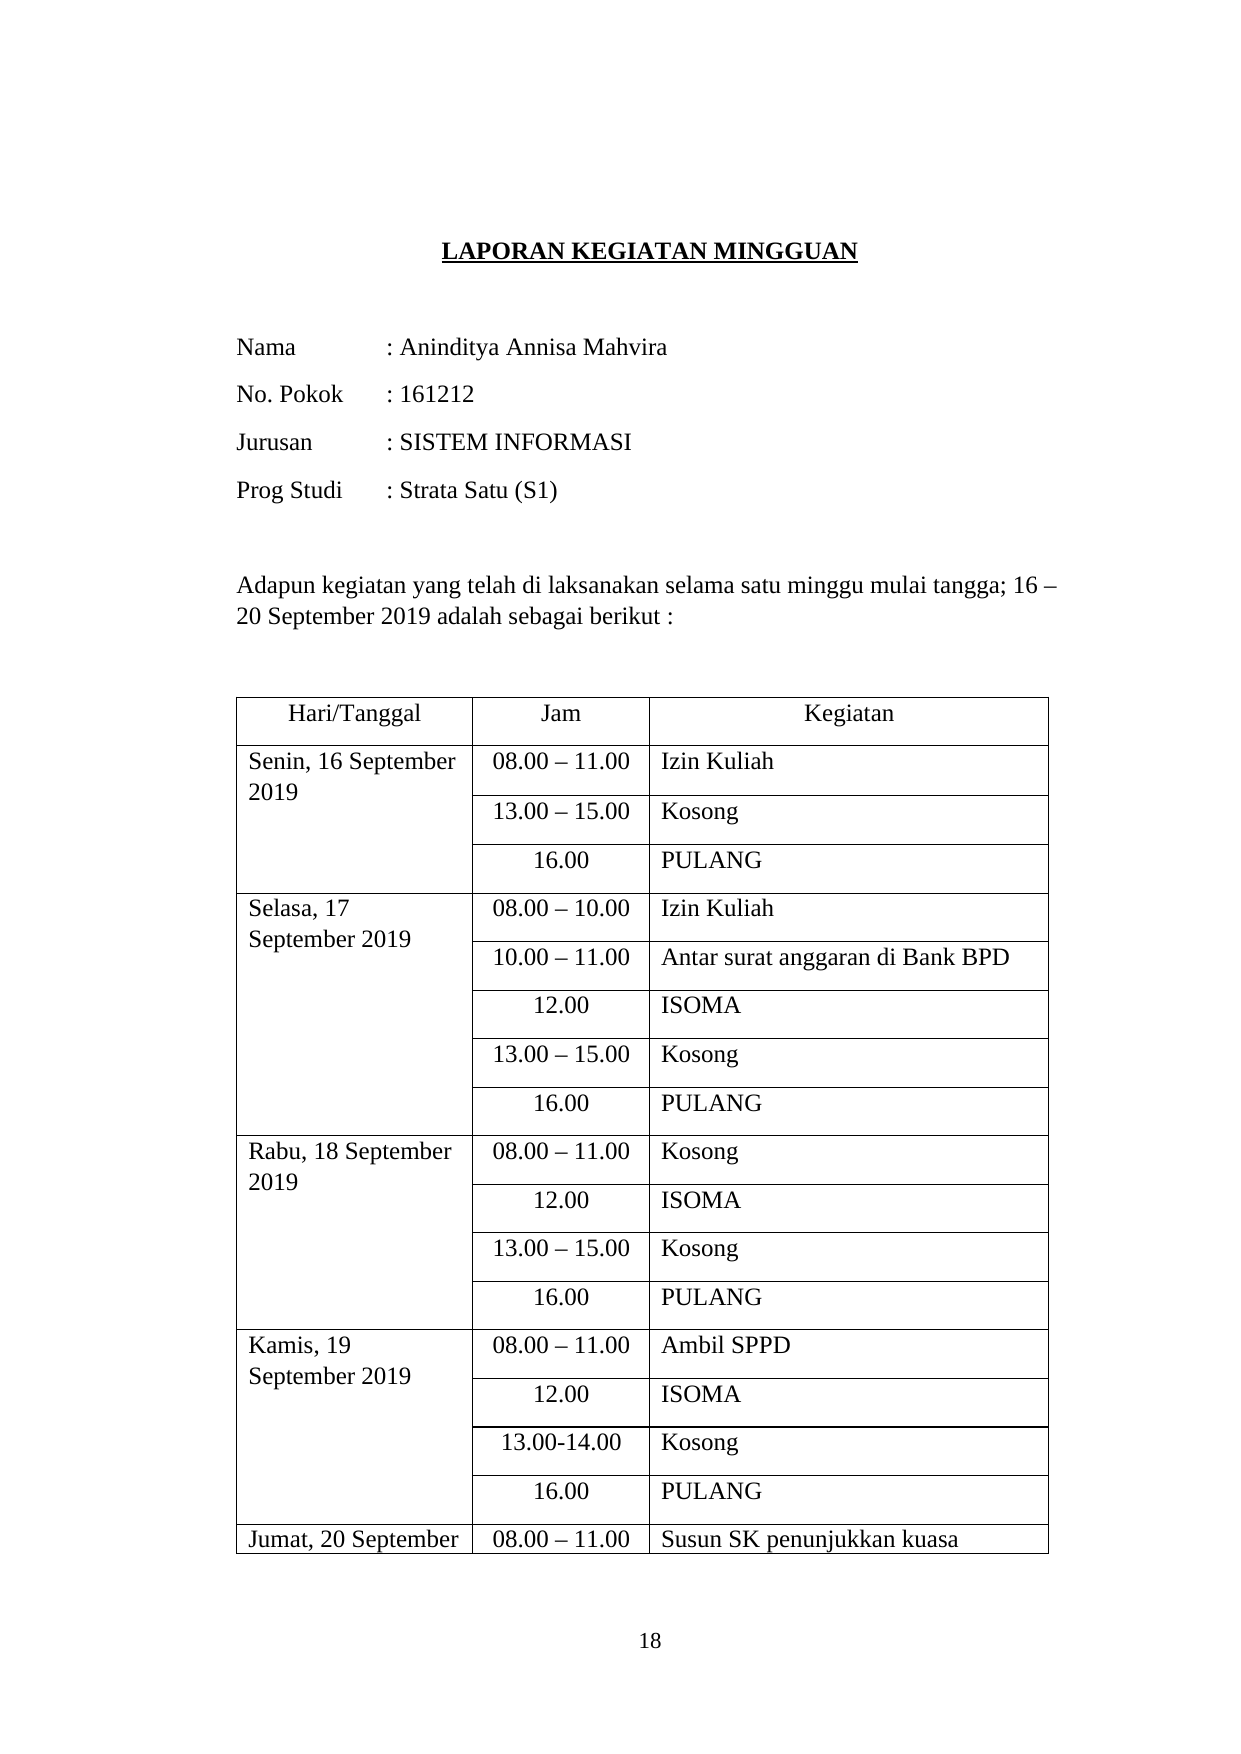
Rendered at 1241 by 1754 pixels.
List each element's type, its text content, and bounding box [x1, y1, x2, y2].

table_cell Selasa, 17 September 2019 [237, 894, 472, 1135]
table_cell Kosong [650, 1428, 1048, 1475]
table_cell Kosong [650, 1233, 1048, 1281]
table_cell 12.00 [473, 1185, 649, 1232]
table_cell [650, 1525, 1048, 1553]
table_cell ISOMA [650, 1185, 1048, 1232]
table_cell Izin Kuliah [650, 894, 1048, 941]
table_cell Kosong [650, 1039, 1048, 1087]
table_cell 16.00 [473, 1476, 649, 1523]
text Jurusan : SISTEM INFORMASI [236, 427, 1063, 456]
text Adapun kegiatan yang telah di laksanakan selama satu minggu mulai tangga; 16 – 20 September 2019 adalah sebagai berikut : [236, 570, 1063, 630]
table_cell 13.00 – 15.00 [473, 1233, 649, 1281]
table_cell Kosong [650, 796, 1048, 844]
table_cell Ambil SPPD [650, 1330, 1048, 1378]
text Prog Studi : Strata Satu (S1) [236, 475, 1063, 503]
table_cell Kosong [650, 1136, 1048, 1184]
table_cell 08.00 – 11.00 [473, 1330, 649, 1378]
table_cell Antar surat anggaran di Bank BPD [650, 942, 1048, 989]
table_cell Kamis, 19 September 2019 [237, 1330, 472, 1523]
table_cell 13.00 – 15.00 [473, 1039, 649, 1087]
table_cell 08.00 – 11.00 [473, 746, 649, 795]
text No. Pokok : 161212 [236, 379, 1063, 408]
text Nama : Aninditya Annisa Mahvira [236, 332, 1063, 360]
text LAPORAN KEGIATAN MINGGUAN [236, 236, 1063, 265]
table_cell PULANG [650, 1088, 1048, 1135]
table_header Hari/Tanggal [237, 698, 472, 745]
table_cell 16.00 [473, 1088, 649, 1135]
table_cell Rabu, 18 September 2019 [237, 1136, 472, 1329]
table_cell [237, 1525, 472, 1553]
table_header Jam [473, 698, 649, 745]
table_cell Izin Kuliah [650, 746, 1048, 795]
table_cell 13.00-14.00 [473, 1428, 649, 1475]
table_cell 16.00 [473, 845, 649, 892]
table_cell Senin, 16 September 2019 [237, 746, 472, 892]
table_cell PULANG [650, 1282, 1048, 1329]
table_cell 12.00 [473, 991, 649, 1038]
table_cell 08.00 – 10.00 [473, 894, 649, 941]
table_cell 08.00 – 11.00 [473, 1525, 649, 1553]
table_cell 13.00 – 15.00 [473, 796, 649, 844]
table_cell PULANG [650, 845, 1048, 892]
table_cell 10.00 – 11.00 [473, 942, 649, 989]
table_cell 08.00 – 11.00 [473, 1136, 649, 1184]
table_cell ISOMA [650, 1379, 1048, 1426]
table_cell ISOMA [650, 991, 1048, 1038]
table_cell 16.00 [473, 1282, 649, 1329]
table_cell PULANG [650, 1476, 1048, 1523]
table_cell 12.00 [473, 1379, 649, 1426]
table_header Kegiatan [650, 698, 1048, 745]
